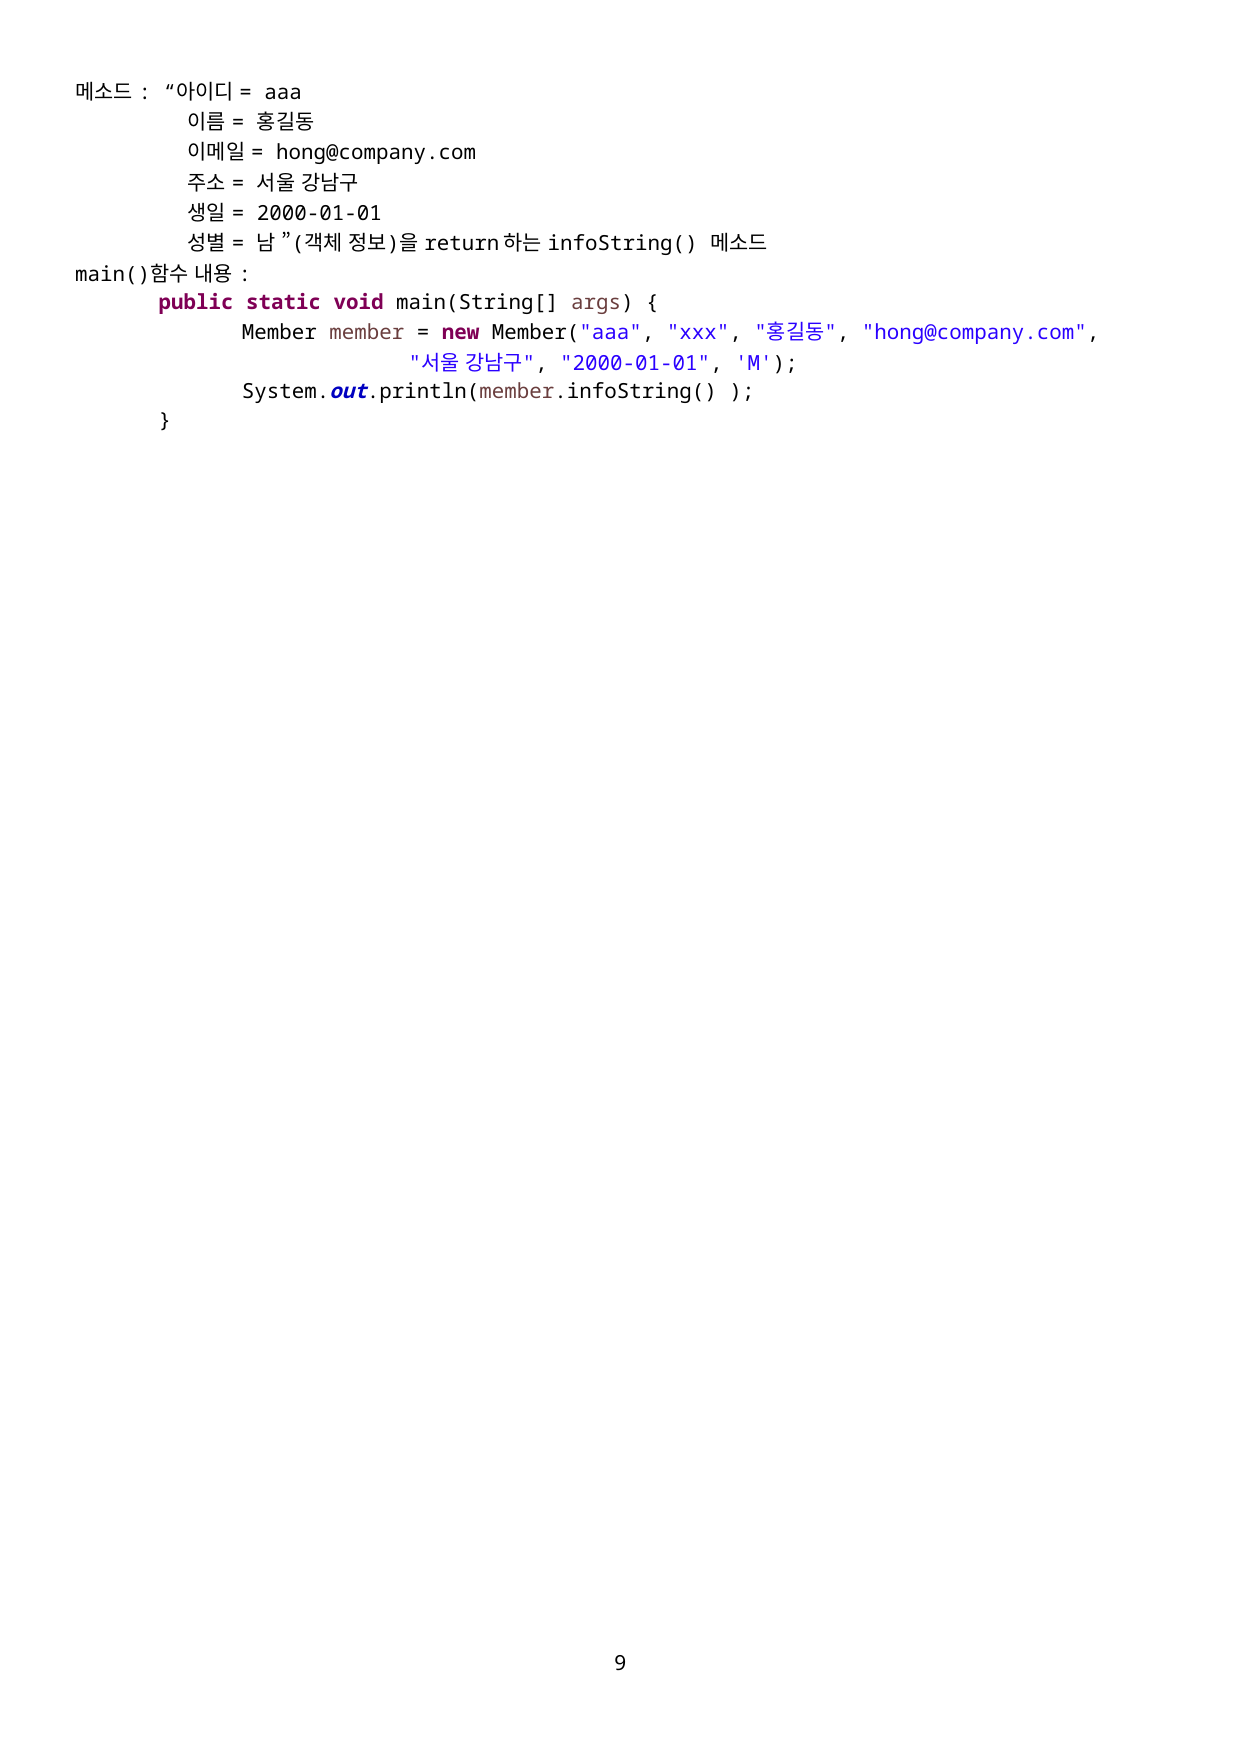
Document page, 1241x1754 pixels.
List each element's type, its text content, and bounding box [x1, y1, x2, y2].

text System.out.println(member.infoString() ); [75, 376, 1165, 405]
text } [75, 405, 1165, 433]
text 생일 = 2000-01-01 [75, 196, 1165, 227]
text 이름 = 홍길동 [75, 105, 1165, 136]
text Member member = new Member("aaa", "xxx", "홍길동", "hong@company.com", [75, 316, 1165, 346]
text 이메일 = hong@company.com [75, 136, 1165, 166]
text 주소 = 서울 강남구 [75, 166, 1165, 196]
text public static void main(String[] args) { [75, 287, 1165, 316]
text 성별 = 남 ”(객체 정보)을 return하는 infoString() 메소드 [75, 227, 1165, 257]
text "서울 강남구", "2000-01-01", 'M'); [75, 346, 1165, 376]
text main()함수 내용 : [75, 257, 1165, 287]
text 메소드 : “아이디 = aaa [75, 75, 1165, 105]
